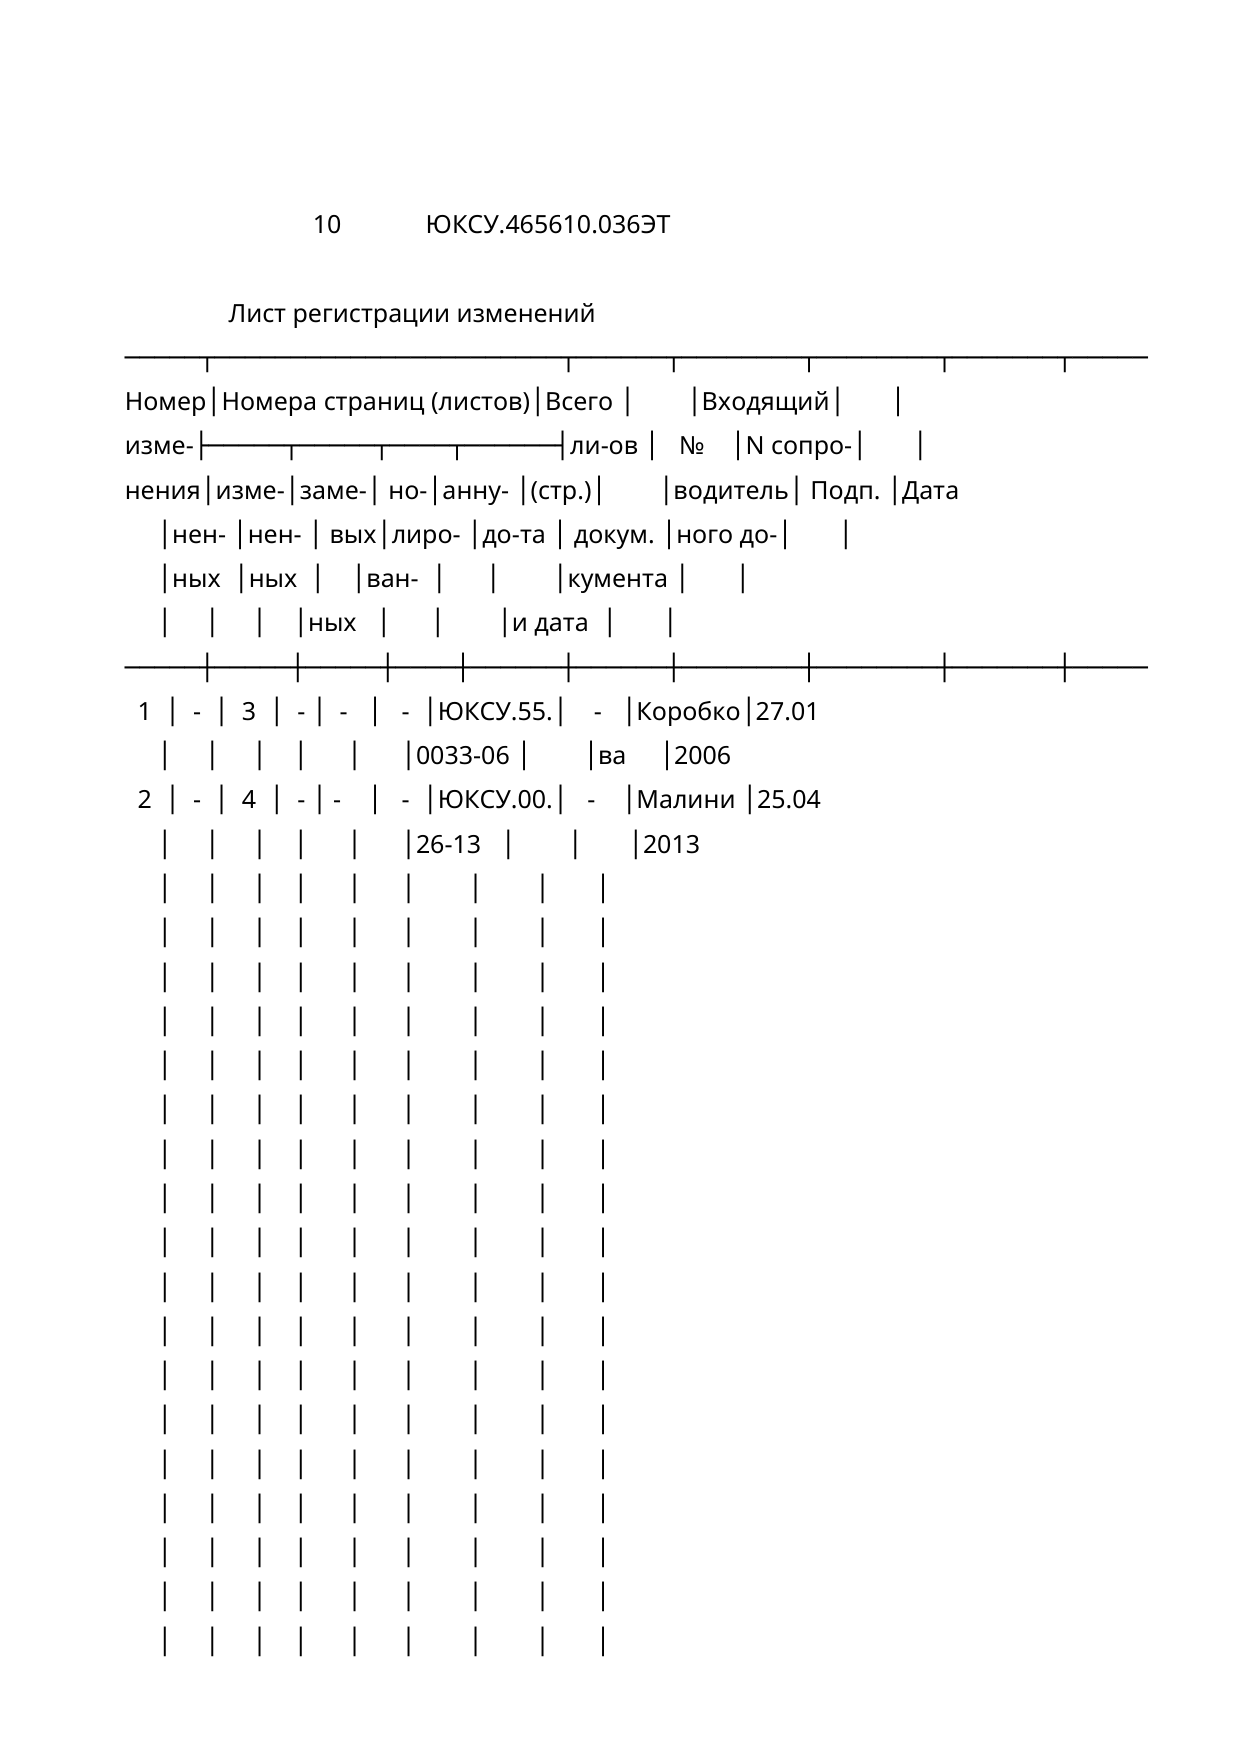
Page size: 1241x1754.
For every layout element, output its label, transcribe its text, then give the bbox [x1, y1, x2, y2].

text │ │ │ │ │ │26-13 │ │ │2013 [118, 826, 1193, 861]
text │ │ │ │ │ │ │ │ │ [118, 959, 1193, 993]
text │ │ │ │ │ │ │ │ │ [118, 1402, 1193, 1436]
text │ │ │ │ │ │ │ │ │ [118, 1092, 1193, 1126]
text ─────┬───────────────────────┬──────┬────────┬────────┬───────┬───── [118, 339, 1193, 373]
text │нен- │нен- │ вых│лиро- │до-та │ докум. │ного до-│ │ [118, 517, 1193, 551]
text │ │ │ │ │ │ │ │ │ [118, 1269, 1193, 1303]
text │ │ │ │ │ │ │ │ │ [118, 1535, 1193, 1569]
text │ │ │ │ных │ │ │и дата │ │ [118, 605, 1193, 639]
text │ │ │ │ │ │ │ │ │ [118, 1446, 1193, 1480]
text Номер│Номера страниц (листов)│Всего │ │Входящий│ │ [118, 384, 1193, 418]
text │ │ │ │ │ │0033-06 │ │ва │2006 [118, 738, 1193, 772]
text │ │ │ │ │ │ │ │ │ [118, 871, 1193, 905]
text │ │ │ │ │ │ │ │ │ [118, 1181, 1193, 1215]
text │ │ │ │ │ │ │ │ │ [118, 1048, 1193, 1082]
text │ │ │ │ │ │ │ │ │ [118, 1623, 1193, 1657]
text 1 │ - │ 3 │ - │ - │ - │ЮКСУ.55.│ - │Коробко│27.01 [118, 694, 1193, 728]
text Лист регистрации изменений [118, 295, 1193, 329]
text 2 │ - │ 4 │ - │ - │ - │ЮКСУ.00.│ - │Малини │25.04 [118, 782, 1193, 816]
text │ных │ных │ │ван- │ │ │кумента │ │ [118, 561, 1193, 595]
text │ │ │ │ │ │ │ │ │ [118, 915, 1193, 949]
text нения│изме-│заме-│ но-│анну- │(стр.)│ │водитель│ Подп. │Дата [118, 472, 1193, 506]
text │ │ │ │ │ │ │ │ │ [118, 1579, 1193, 1613]
text 10 ЮКСУ.465610.036ЭТ [118, 207, 1193, 241]
text изме-├─────┬─────┬────┬──────┤ли-ов │ № │N сопро-│ │ [118, 428, 1193, 462]
text │ │ │ │ │ │ │ │ │ [118, 1491, 1193, 1524]
text │ │ │ │ │ │ │ │ │ [118, 1225, 1193, 1259]
text │ │ │ │ │ │ │ │ │ [118, 1358, 1193, 1392]
text ─────┼─────┼─────┼────┼──────┼──────┼────────┼────────┼───────┼───── [118, 649, 1193, 683]
text │ │ │ │ │ │ │ │ │ [118, 1313, 1193, 1347]
text │ │ │ │ │ │ │ │ │ [118, 1003, 1193, 1038]
text │ │ │ │ │ │ │ │ │ [118, 1136, 1193, 1170]
